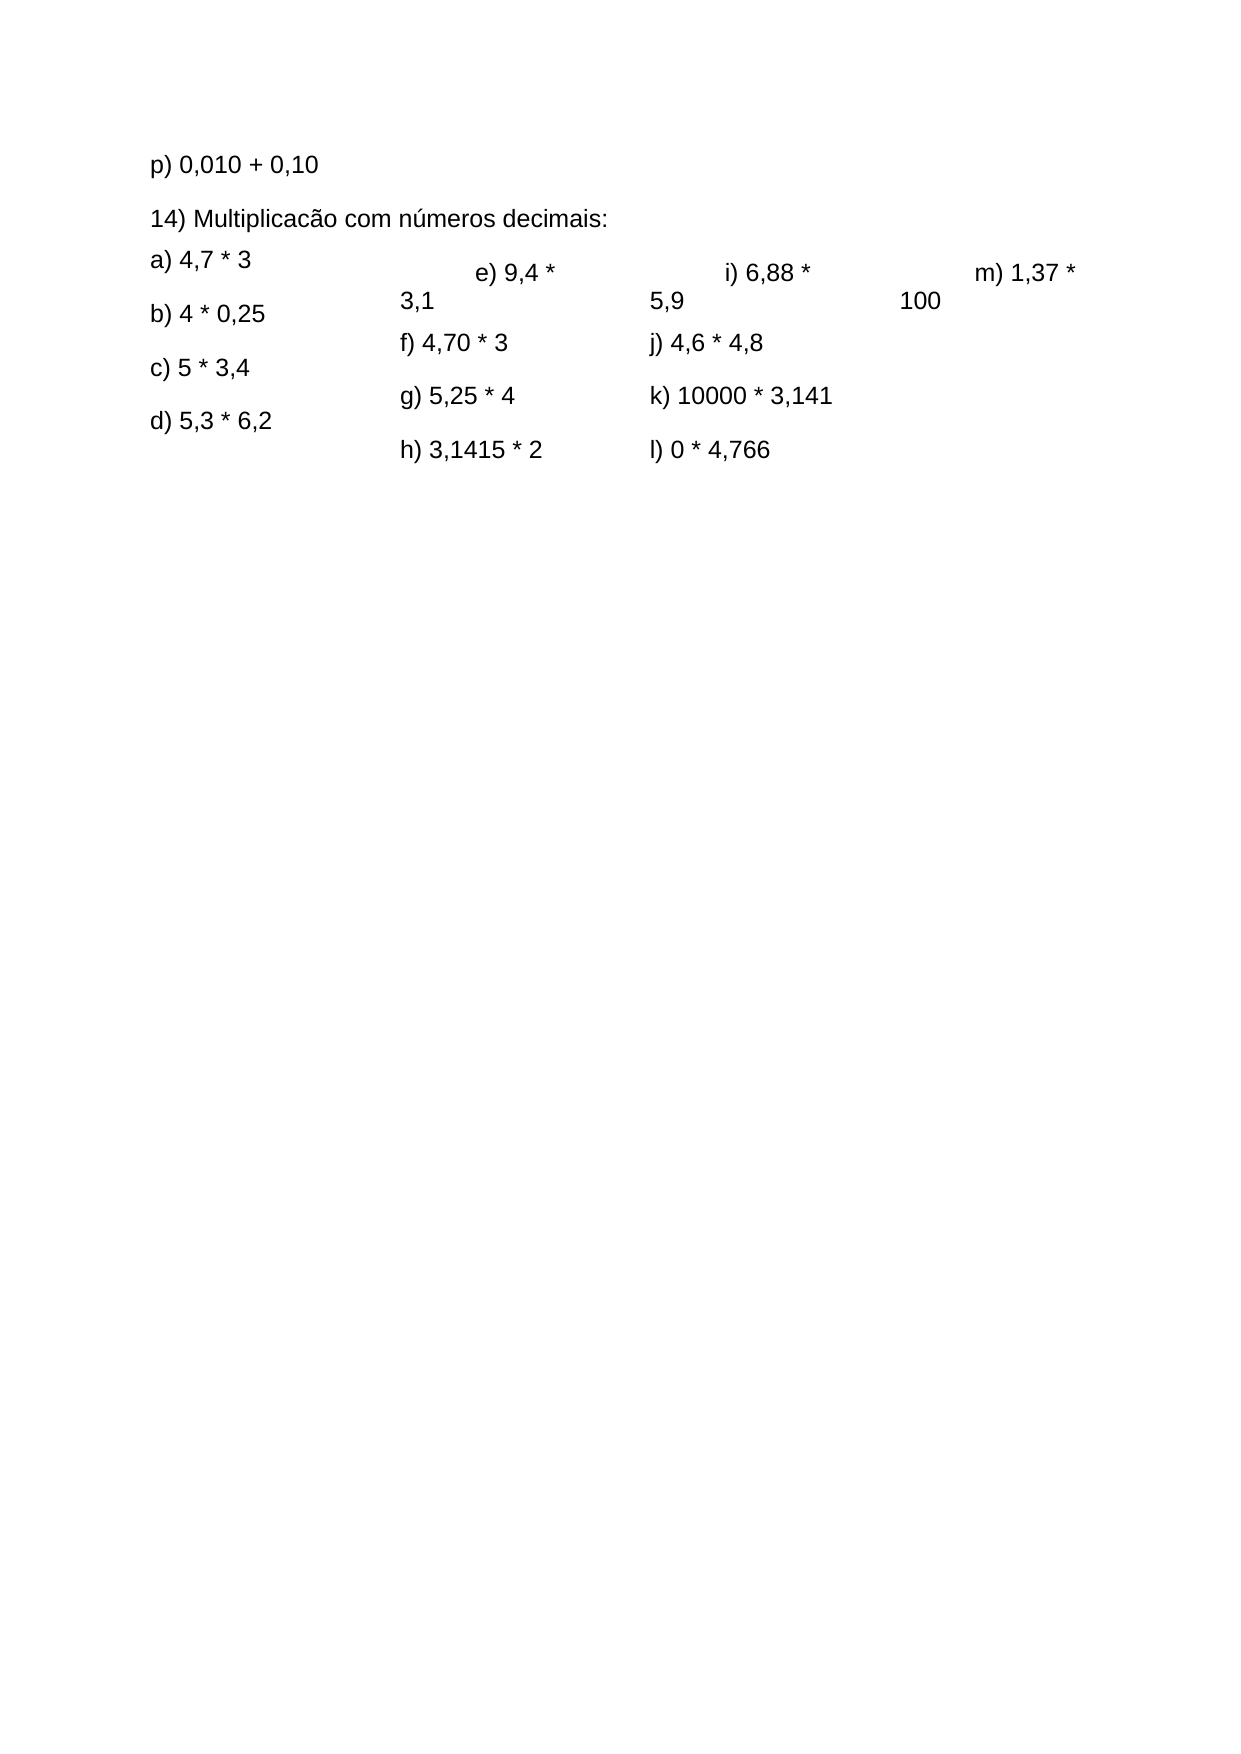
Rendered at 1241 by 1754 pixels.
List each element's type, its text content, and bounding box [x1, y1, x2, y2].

subtitle l) 0 * 4,766m) 1,37 * 100 [649, 435, 840, 464]
subtitle p) 0,010 + 0,10 [150, 150, 341, 179]
subtitle c) 5 * 3,4 [150, 352, 341, 381]
subtitle f) 4,70 * 3 [400, 327, 591, 356]
subtitle a) 4,7 * 3 [150, 245, 341, 274]
subtitle h) 3,1415 * 2i) 6,88 * 5,9 [400, 435, 591, 464]
subtitle b) 4 * 0,25 [150, 299, 341, 327]
subtitle j) 4,6 * 4,8 [649, 327, 840, 356]
text 14) Multiplicacão com números decimais: [150, 204, 1090, 232]
subtitle k) 10000 * 3,141 [649, 381, 840, 410]
subtitle d) 5,3 * 6,2e) 9,4 * 3,1 [150, 406, 341, 435]
subtitle g) 5,25 * 4 [400, 381, 591, 410]
